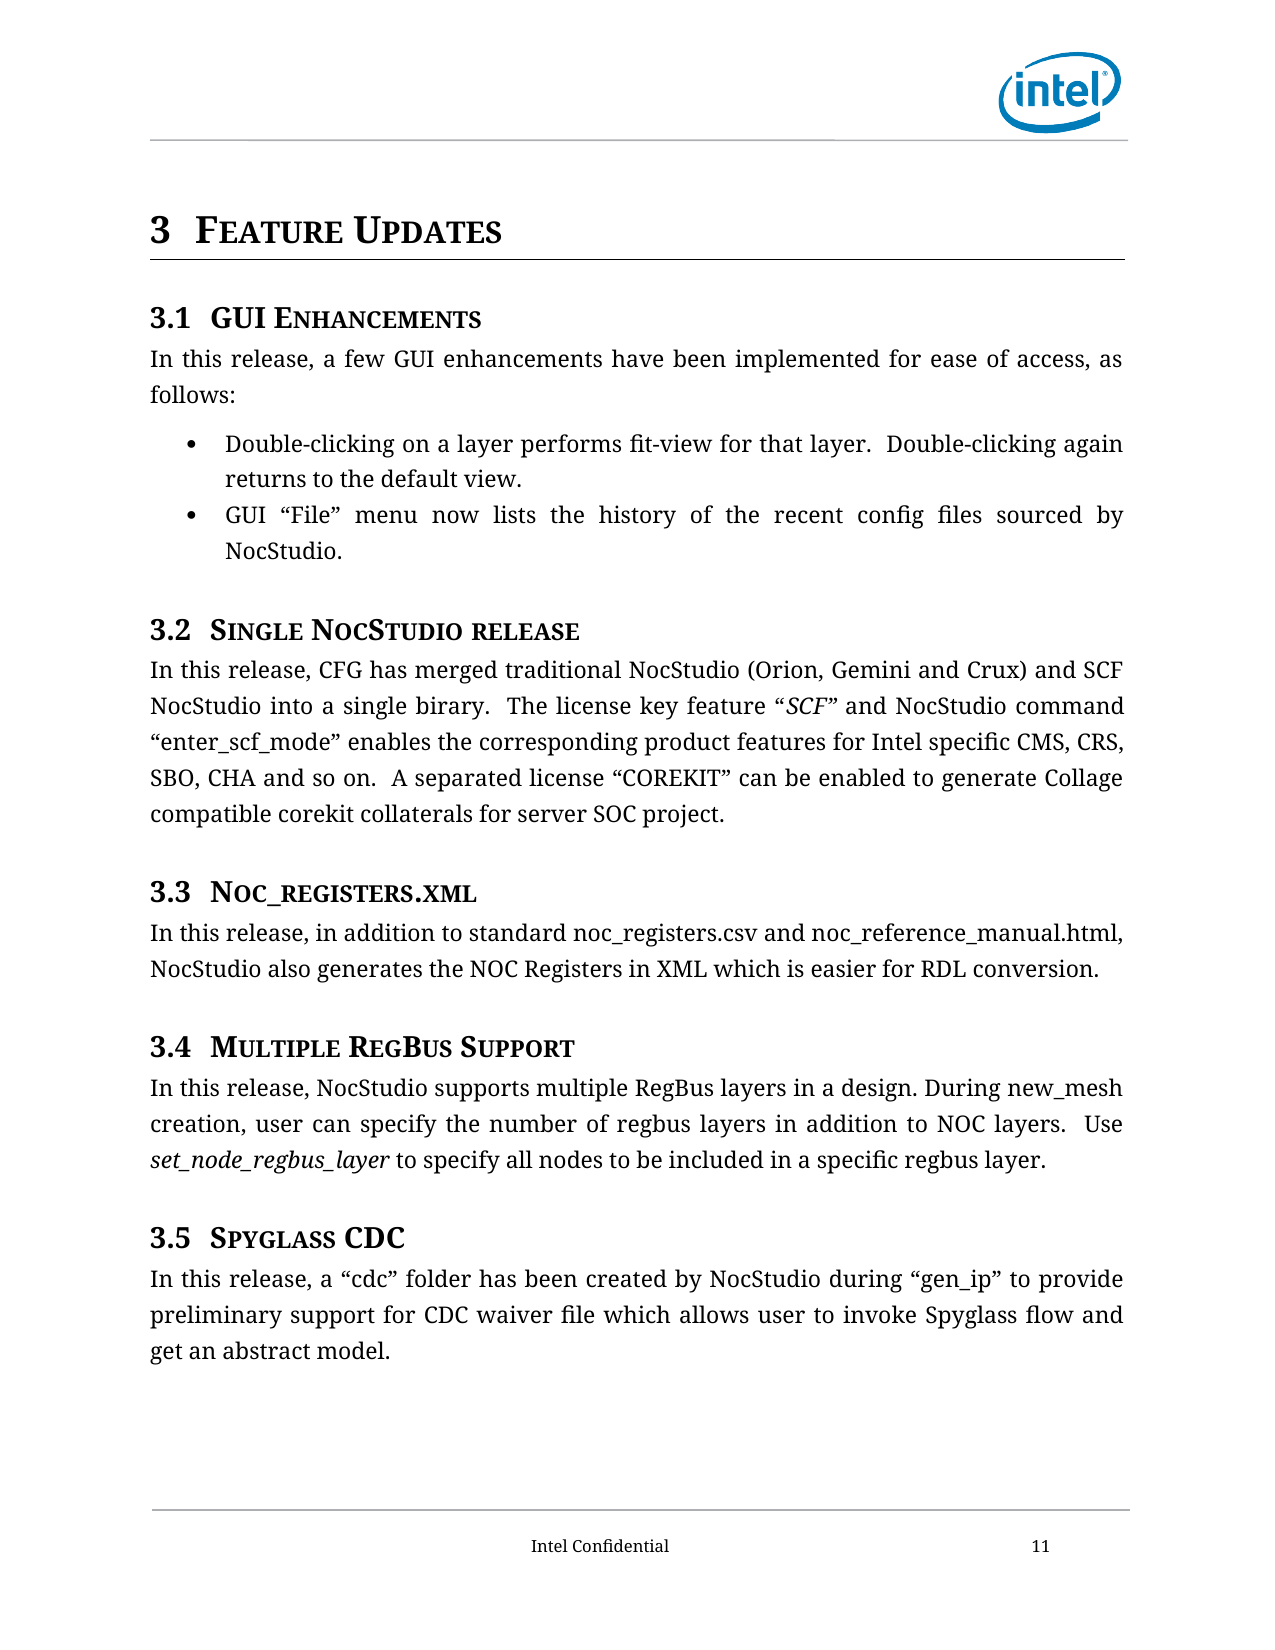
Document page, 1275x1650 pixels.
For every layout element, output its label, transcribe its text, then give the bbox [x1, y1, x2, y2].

text In this release, CFG has merged traditional NocStudio (Orion, Gemini and Crux) and SCF NocStudio into a single birary. The license key feature “SCF” and NocStudio command “enter_scf_mode” enables the corresponding product features for Intel specific CMS, CRS, SBO, CHA and so on. A separated license “COREKIT” can be enabled to generate Collage compatible corekit collaterals for server SOC project. [150, 654, 1125, 829]
subtitle Noc_registers.xml [150, 872, 1125, 911]
subtitle Spyglass CDC [150, 1217, 1125, 1257]
subtitle Feature Updates [150, 190, 1125, 259]
picture [993, 42, 1125, 139]
subtitle GUI Enhancements [150, 297, 1125, 337]
text In this release, a few GUI enhancements have been implemented for ease of access, as follows: [150, 343, 1125, 410]
list GUI “File” menu now lists the history of the recent config files sourced by NocStudio. [187, 499, 1125, 567]
subtitle Multiple RegBus Support [150, 1027, 1125, 1066]
text In this release, a “cdc” folder has been created by NocStudio during “gen_ip” to provide preliminary support for CDC waiver file which allows user to invoke Spyglass flow and get an abstract model. [150, 1263, 1125, 1366]
text In this release, NocStudio supports multiple RegBus layers in a design. During new_mesh creation, user can specify the number of regbus layers in addition to NOC layers. Use set_node_regbus_layer to specify all nodes to be included in a specific regbus layer. [150, 1072, 1125, 1175]
subtitle Single NocStudio release [150, 609, 1125, 648]
text In this release, in addition to standard noc_registers.csv and noc_reference_manual.html, NocStudio also generates the NOC Registers in XML which is easier for RDL conversion. [150, 917, 1125, 984]
list Double-clicking on a layer performs fit-view for that layer. Double-clicking again returns to the default view. [187, 427, 1125, 495]
